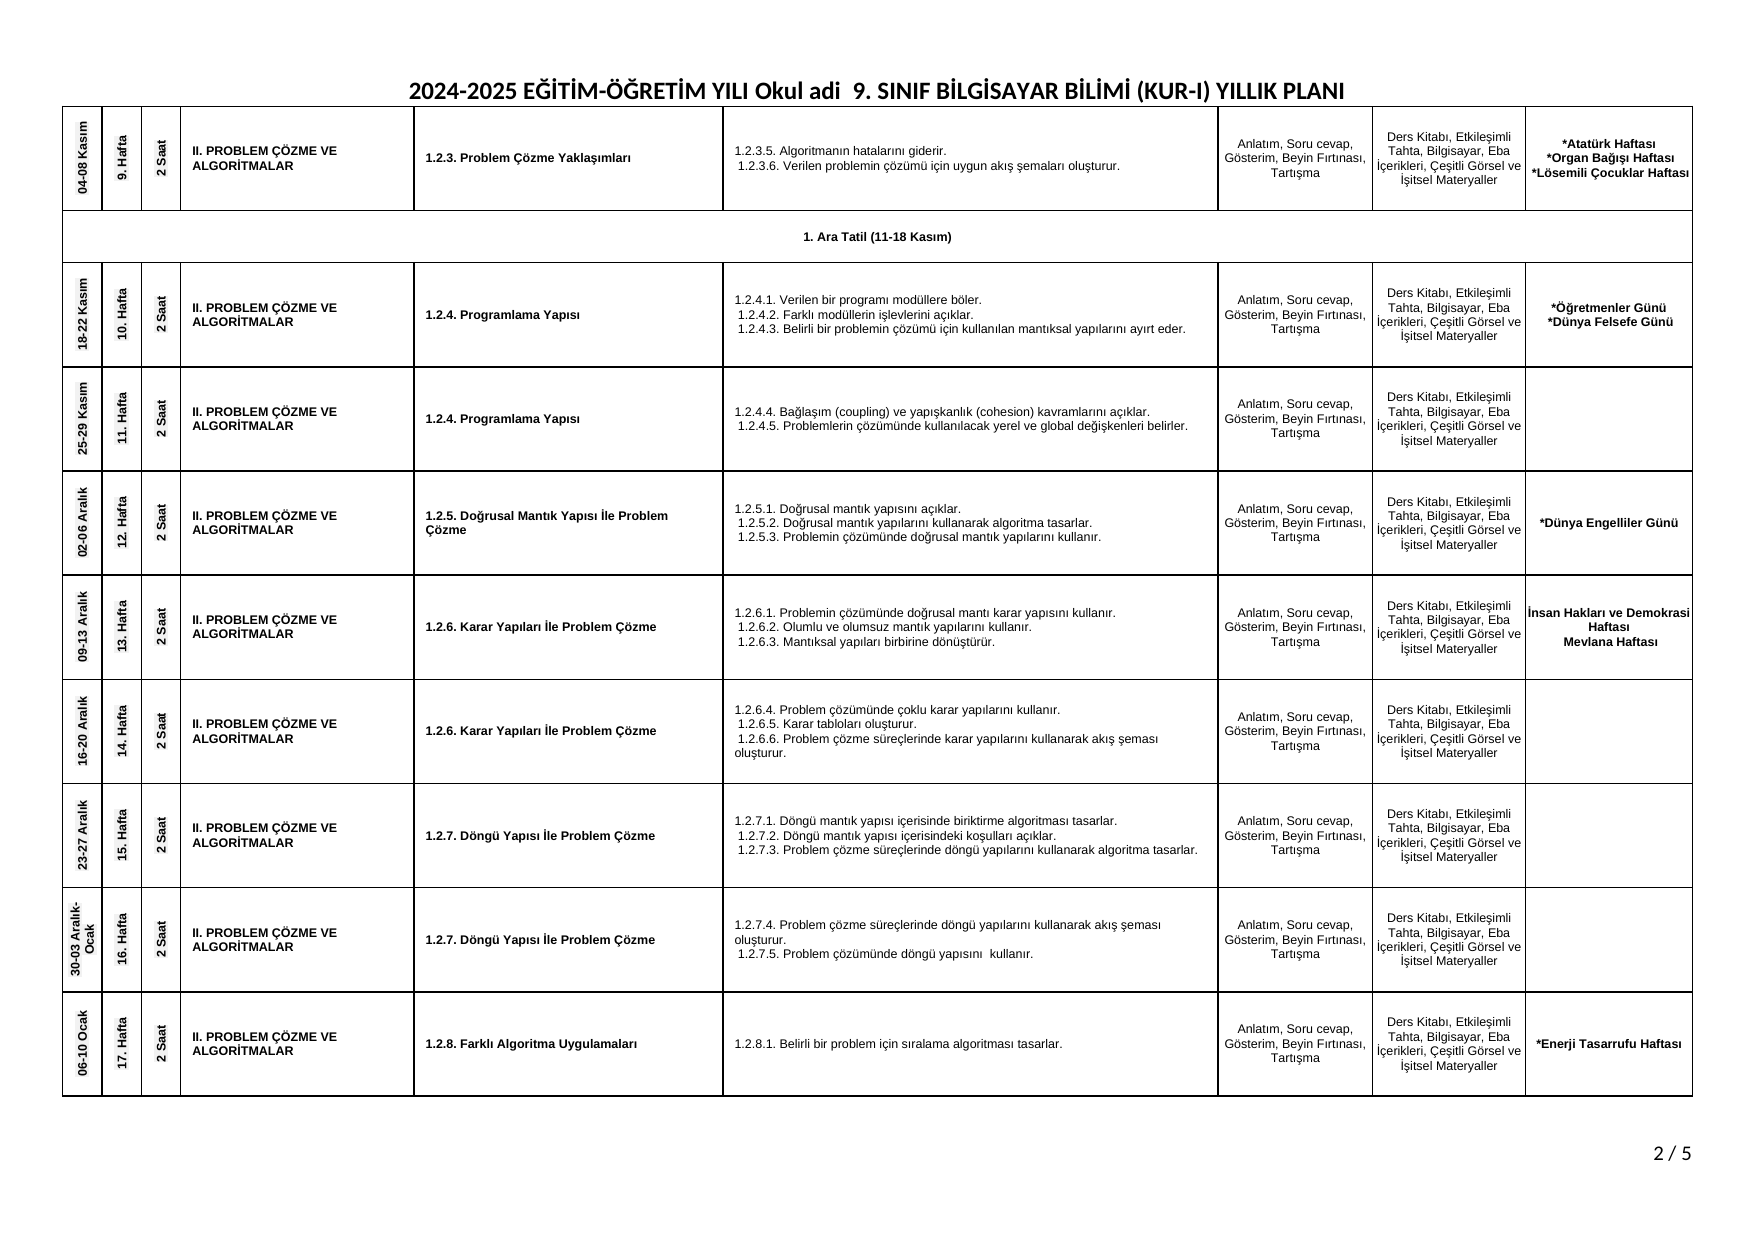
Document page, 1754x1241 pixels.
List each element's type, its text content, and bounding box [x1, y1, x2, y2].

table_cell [415, 107, 722, 210]
table_cell Ders Kitabı, Etkileşimli Tahta, Bilgisayar, Eba İçerikleri, Çeşitli Görsel ve İşitsel Materyaller [1373, 680, 1525, 783]
table_cell 15. Hafta [103, 784, 141, 887]
table_cell 17. Hafta [103, 993, 141, 1095]
table_cell 1.2.4. Programlama Yapısı [415, 263, 722, 366]
table_cell 25-29 Kasım [63, 368, 101, 470]
table_cell [1526, 888, 1692, 991]
table_cell 30-03 Aralık-Ocak [63, 888, 101, 991]
table_cell 9. Hafta [103, 107, 141, 210]
table_cell *Dünya Engelliler Günü [1526, 472, 1692, 574]
table_cell Ders Kitabı, Etkileşimli Tahta, Bilgisayar, Eba İçerikleri, Çeşitli Görsel ve İşitsel Materyaller [1373, 576, 1525, 678]
table_cell Anlatım, Soru cevap, Gösterim, Beyin Fırtınası, Tartışma [1219, 368, 1372, 470]
table_cell Anlatım, Soru cevap, Gösterim, Beyin Fırtınası, Tartışma [1219, 263, 1372, 366]
table_cell 2 Saat [142, 107, 180, 210]
table_cell Ders Kitabı, Etkileşimli Tahta, Bilgisayar, Eba İçerikleri, Çeşitli Görsel ve İşitsel Materyaller [1373, 472, 1525, 574]
table_cell 12. Hafta [103, 472, 141, 574]
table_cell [1373, 993, 1525, 1095]
table_cell 2 Saat [142, 680, 180, 783]
table_cell 1.2.6.4. Problem çözümünde çoklu karar yapılarını kullanır. 1.2.6.5. Karar tabloları oluşturur. 1.2.6.6. Problem çözme süreçlerinde karar yapılarını kullanarak akış şeması oluşturur. [724, 680, 1217, 783]
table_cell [1219, 107, 1372, 210]
table_cell [1526, 784, 1692, 887]
table_cell 1.2.6. Karar Yapıları İle Problem Çözme [415, 576, 722, 678]
table_cell II. PROBLEM ÇÖZME VE ALGORİTMALAR [181, 368, 413, 470]
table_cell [1219, 993, 1372, 1095]
table_cell Anlatım, Soru cevap, Gösterim, Beyin Fırtınası, Tartışma [1219, 888, 1372, 991]
table_cell *Öğretmenler Günü *Dünya Felsefe Günü [1526, 263, 1692, 366]
table_cell 02-06 Aralık [63, 472, 101, 574]
table_cell 1.2.6.1. Problemin çözümünde doğrusal mantı karar yapısını kullanır. 1.2.6.2. Olumlu ve olumsuz mantık yapılarını kullanır. 1.2.6.3. Mantıksal yapıları birbirine dönüştürür. [724, 576, 1217, 678]
table_cell Ders Kitabı, Etkileşimli Tahta, Bilgisayar, Eba İçerikleri, Çeşitli Görsel ve İşitsel Materyaller [1373, 368, 1525, 470]
table_cell 2 Saat [142, 472, 180, 574]
table_cell 16-20 Aralık [63, 680, 101, 783]
table_cell 2 Saat [142, 368, 180, 470]
table_cell 1.2.4.4. Bağlaşım (coupling) ve yapışkanlık (cohesion) kavramlarını açıklar. 1.2.4.5. Problemlerin çözümünde kullanılacak yerel ve global değişkenleri belirler. [724, 368, 1217, 470]
table_cell 2 Saat [142, 263, 180, 366]
table_cell İnsan Hakları ve Demokrasi Haftası Mevlana Haftası [1526, 576, 1692, 678]
table_cell Ders Kitabı, Etkileşimli Tahta, Bilgisayar, Eba İçerikleri, Çeşitli Görsel ve İşitsel Materyaller [1373, 784, 1525, 887]
table_cell Ders Kitabı, Etkileşimli Tahta, Bilgisayar, Eba İçerikleri, Çeşitli Görsel ve İşitsel Materyaller [1373, 263, 1525, 366]
table_cell 1.2.7.1. Döngü mantık yapısı içerisinde biriktirme algoritması tasarlar. 1.2.7.2. Döngü mantık yapısı içerisindeki koşulları açıklar. 1.2.7.3. Problem çözme süreçlerinde döngü yapılarını kullanarak algoritma tasarlar. [724, 784, 1217, 887]
table_cell 1.2.8. Farklı Algoritma Uygulamaları [415, 993, 722, 1095]
table_cell 1.2.3.5. Algoritmanın hatalarını giderir. 1.2.3.6. Verilen problemin çözümü için uygun akış şemaları oluşturur. [724, 107, 1217, 210]
table_cell Anlatım, Soru cevap, Gösterim, Beyin Fırtınası, Tartışma [1219, 472, 1372, 574]
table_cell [181, 107, 413, 210]
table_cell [1373, 107, 1525, 210]
table_cell 1.2.4.1. Verilen bir programı modüllere böler. 1.2.4.2. Farklı modüllerin işlevlerini açıklar. 1.2.4.3. Belirli bir problemin çözümü için kullanılan mantıksal yapılarını ayırt eder. [724, 263, 1217, 366]
table_cell II. PROBLEM ÇÖZME VE ALGORİTMALAR [181, 472, 413, 574]
table_cell 04-08 Kasım [63, 107, 101, 210]
table_cell II. PROBLEM ÇÖZME VE ALGORİTMALAR [181, 576, 413, 678]
table_cell 2 Saat [142, 993, 180, 1095]
table_cell 2 Saat [142, 888, 180, 991]
table_cell 2 Saat [142, 784, 180, 887]
table_cell 11. Hafta [103, 368, 141, 470]
table_cell Anlatım, Soru cevap, Gösterim, Beyin Fırtınası, Tartışma [1219, 784, 1372, 887]
table_cell 1. Ara Tatil (11-18 Kasım) [63, 211, 1692, 262]
table_cell II. PROBLEM ÇÖZME VE ALGORİTMALAR [181, 263, 413, 366]
table_cell 18-22 Kasım [63, 263, 101, 366]
table_cell Anlatım, Soru cevap, Gösterim, Beyin Fırtınası, Tartışma [1219, 576, 1372, 678]
table_cell 1.2.6. Karar Yapıları İle Problem Çözme [415, 680, 722, 783]
table_cell II. PROBLEM ÇÖZME VE ALGORİTMALAR [181, 784, 413, 887]
table_cell [1526, 368, 1692, 470]
table_cell 1.2.7. Döngü Yapısı İle Problem Çözme [415, 784, 722, 887]
table_cell 1.2.7. Döngü Yapısı İle Problem Çözme [415, 888, 722, 991]
table_cell [1526, 680, 1692, 783]
table_cell 2 Saat [142, 576, 180, 678]
table_cell Anlatım, Soru cevap, Gösterim, Beyin Fırtınası, Tartışma [1219, 680, 1372, 783]
table_cell 14. Hafta [103, 680, 141, 783]
table_cell 09-13 Aralık [63, 576, 101, 678]
table_cell 06-10 Ocak [63, 993, 101, 1095]
table_cell *Enerji Tasarrufu Haftası [1526, 993, 1692, 1095]
table_cell *Atatürk Haftası *Organ Bağışı Haftası *Lösemili Çocuklar Haftası [1526, 107, 1692, 210]
table_cell 13. Hafta [103, 576, 141, 678]
table_cell 1.2.4. Programlama Yapısı [415, 368, 722, 470]
table_cell 1.2.5.1. Doğrusal mantık yapısını açıklar. 1.2.5.2. Doğrusal mantık yapılarını kullanarak algoritma tasarlar. 1.2.5.3. Problemin çözümünde doğrusal mantık yapılarını kullanır. [724, 472, 1217, 574]
table_cell 1.2.7.4. Problem çözme süreçlerinde döngü yapılarını kullanarak akış şeması oluşturur. 1.2.7.5. Problem çözümünde döngü yapısını kullanır. [724, 888, 1217, 991]
table_cell 23-27 Aralık [63, 784, 101, 887]
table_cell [181, 993, 413, 1095]
table_cell II. PROBLEM ÇÖZME VE ALGORİTMALAR [181, 680, 413, 783]
table_cell 10. Hafta [103, 263, 141, 366]
table_cell 1.2.8.1. Belirli bir problem için sıralama algoritması tasarlar. [724, 993, 1217, 1095]
table_cell II. PROBLEM ÇÖZME VE ALGORİTMALAR [181, 888, 413, 991]
table_cell 16. Hafta [103, 888, 141, 991]
table_cell 1.2.5. Doğrusal Mantık Yapısı İle Problem Çözme [415, 472, 722, 574]
table_cell Ders Kitabı, Etkileşimli Tahta, Bilgisayar, Eba İçerikleri, Çeşitli Görsel ve İşitsel Materyaller [1373, 888, 1525, 991]
